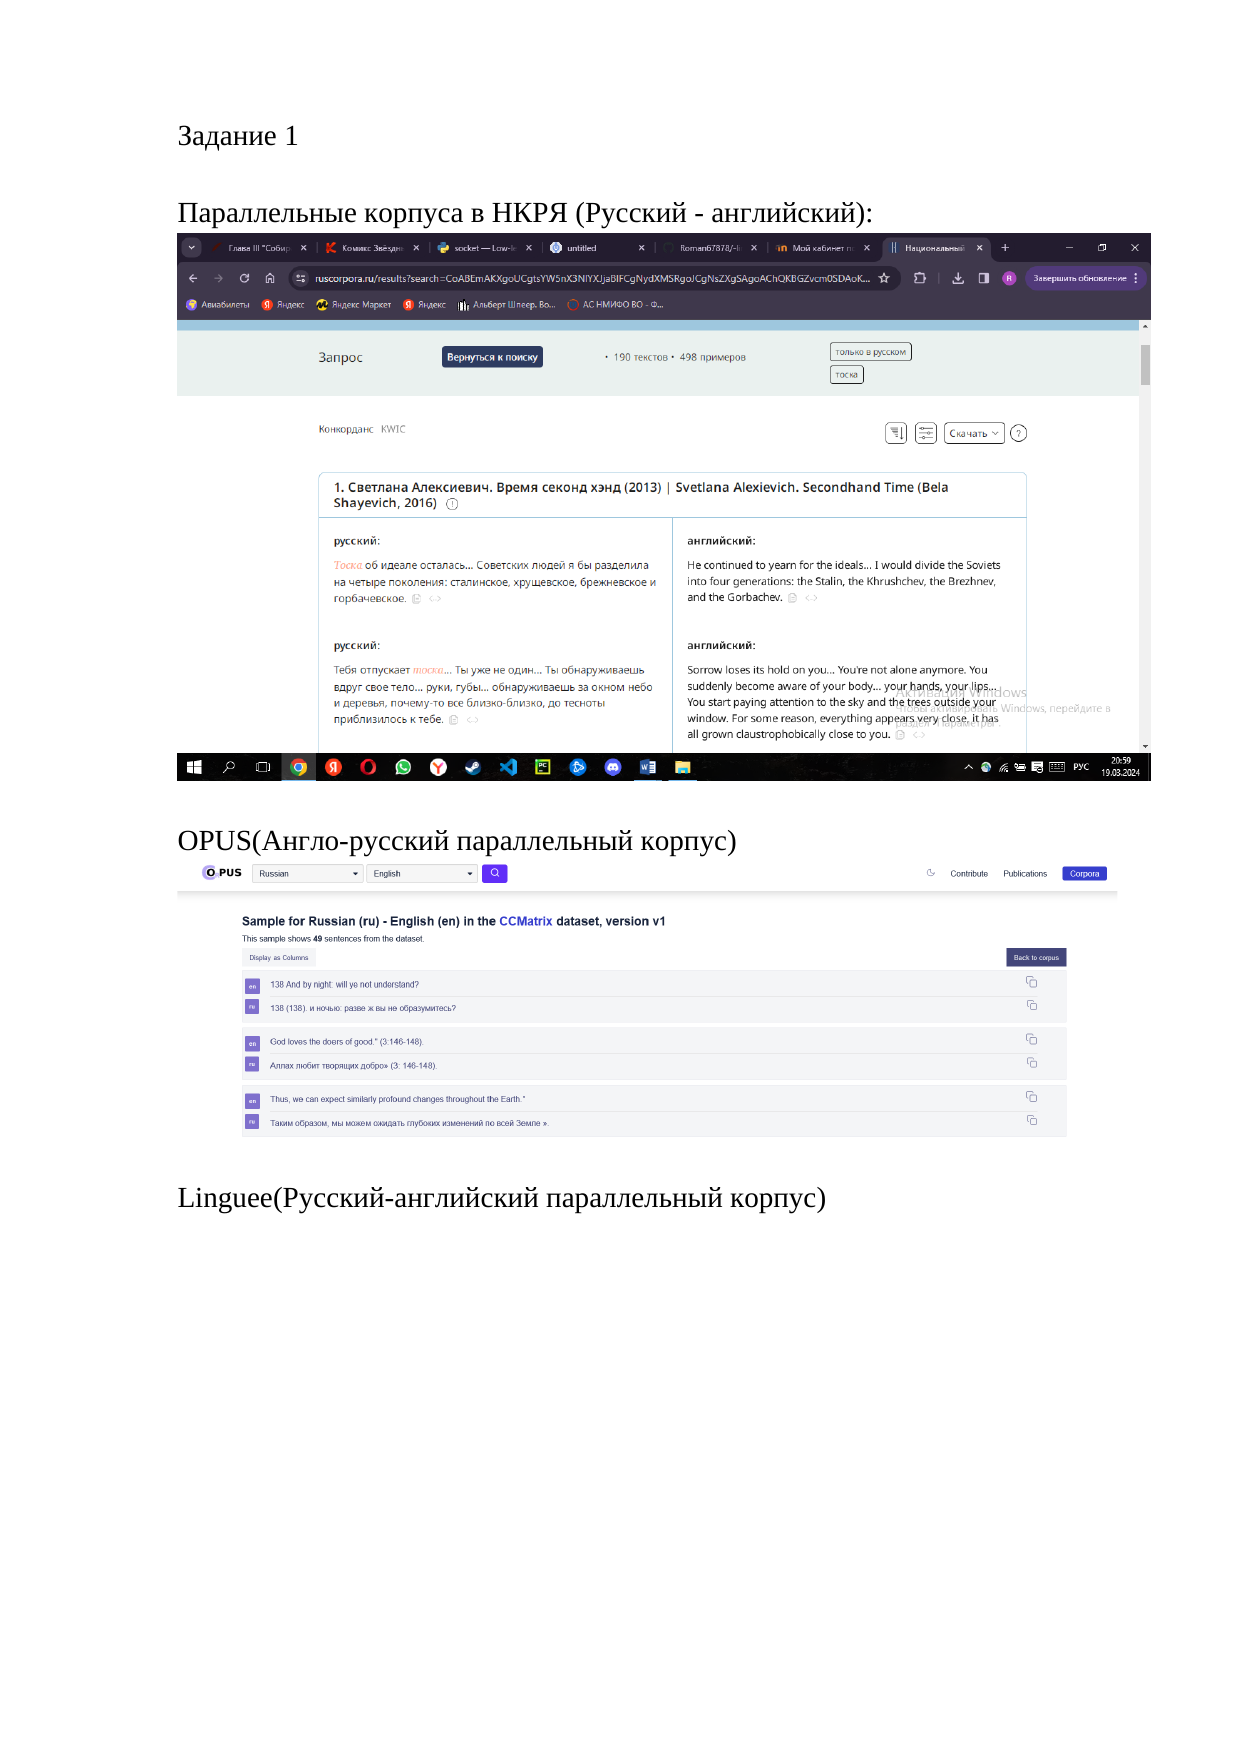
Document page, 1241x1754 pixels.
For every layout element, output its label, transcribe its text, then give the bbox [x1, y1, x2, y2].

text Linguee(Русский-английский параллельный корпус) [177, 1180, 1152, 1213]
text Параллельные корпуса в НКРЯ (Русский - английский): [177, 195, 1152, 229]
text Задание 1 [177, 118, 1152, 152]
picture [177, 233, 1151, 781]
picture [177, 860, 1118, 1138]
